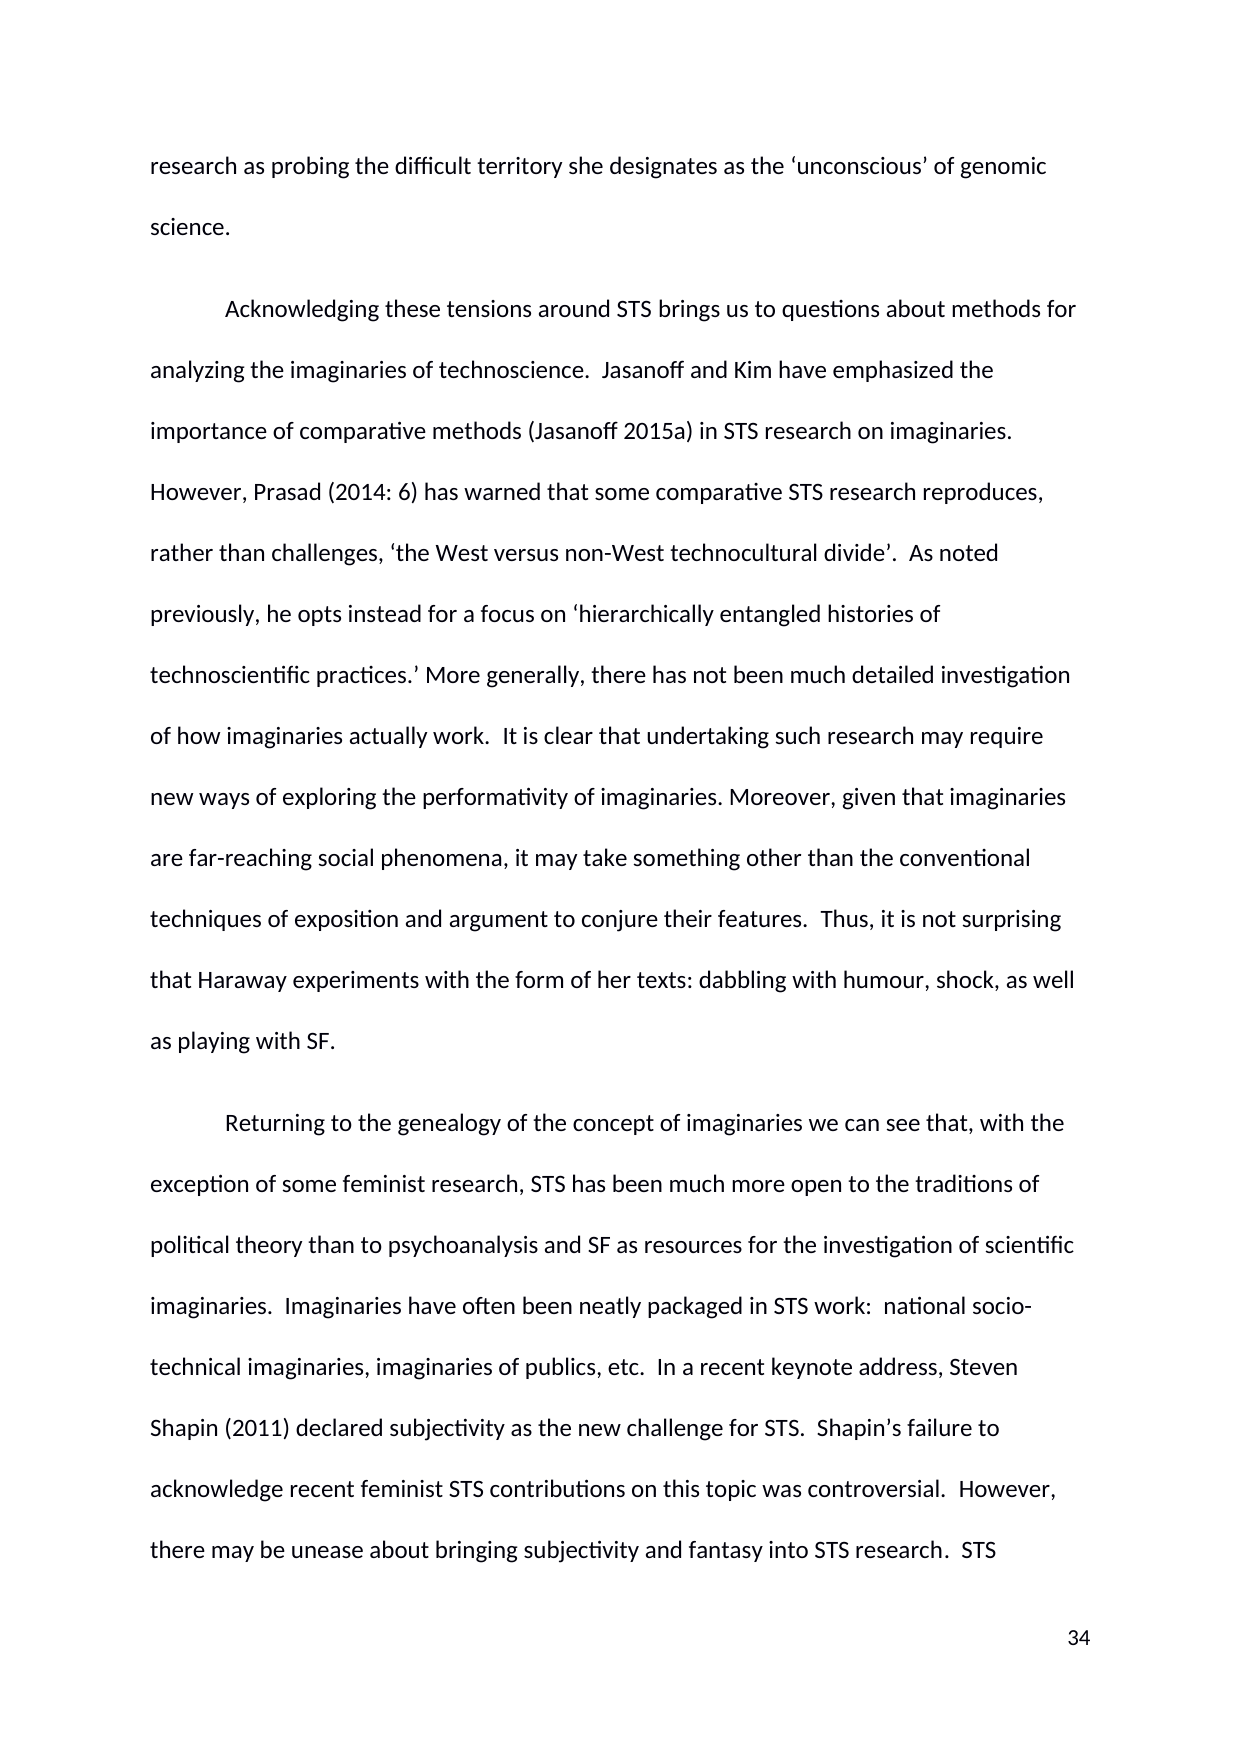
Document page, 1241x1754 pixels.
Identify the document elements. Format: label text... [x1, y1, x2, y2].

text Acknowledging these tensions around STS brings us to questions about methods for analyzing the imaginaries of technoscience. Jasanoff and Kim have emphasized the importance of comparative methods (Jasanoff 2015a) in STS research on imaginaries. However, Prasad (2014: 6) has warned that some comparative STS research reproduces, rather than challenges, ‘the West versus non-West technocultural divide’. As noted previously, he opts instead for a focus on ‘hierarchically entangled histories of technoscientific practices.’ More generally, there has not been much detailed investigation of how imaginaries actually work. It is clear that undertaking such research may require new ways of exploring the performativity of imaginaries. Moreover, given that imaginaries are far-reaching social phenomena, it may take something other than the conventional techniques of exposition and argument to conjure their features. Thus, it is not surprising that Haraway experiments with the form of her texts: dabbling with humour, shock, as well as playing with SF. [150, 293, 1090, 1056]
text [150, 1107, 1090, 1565]
